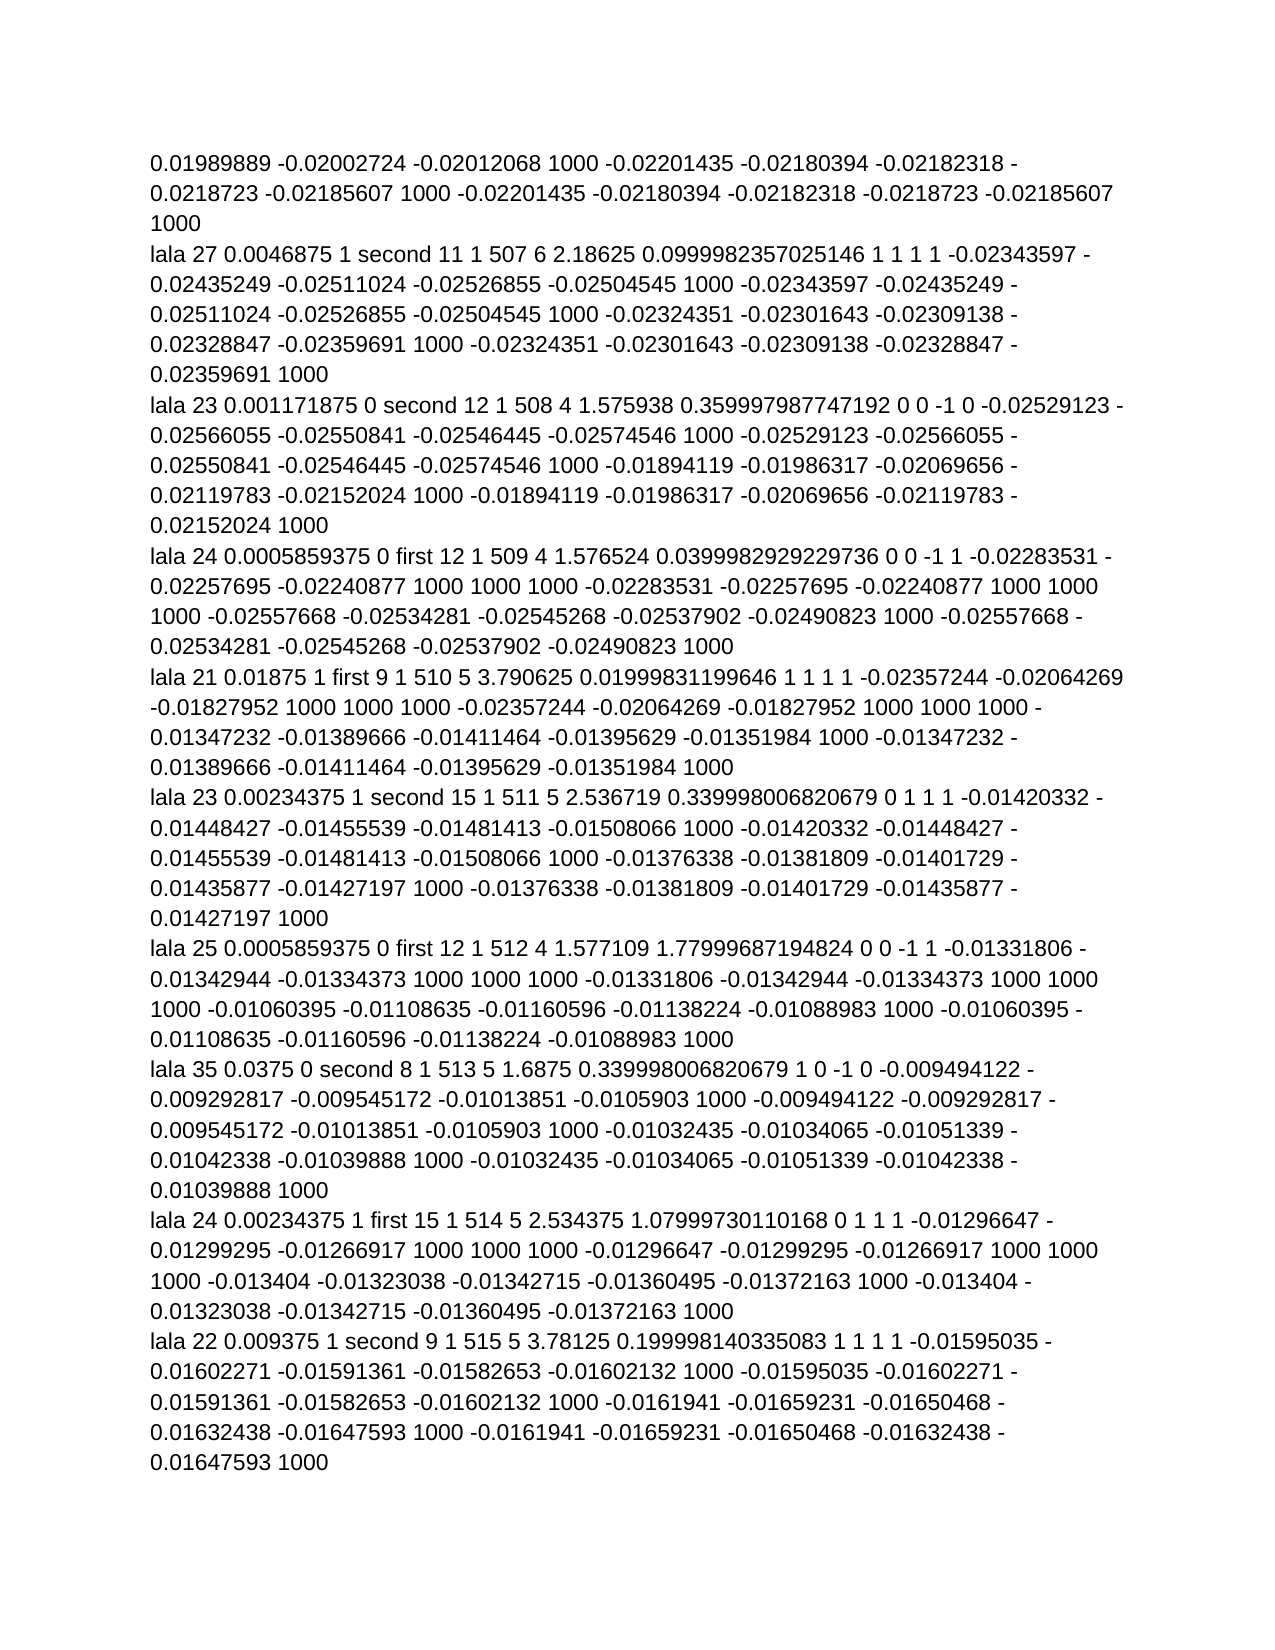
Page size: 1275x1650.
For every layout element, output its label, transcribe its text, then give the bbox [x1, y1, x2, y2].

text lala 23 0.001171875 0 second 12 1 508 4 1.575938 0.359997987747192 0 0 -1 0 -0.02529123 -0.02566055 -0.02550841 -0.02546445 -0.02574546 1000 -0.02529123 -0.02566055 -0.02550841 -0.02546445 -0.02574546 1000 -0.01894119 -0.01986317 -0.02069656 -0.02119783 -0.02152024 1000 -0.01894119 -0.01986317 -0.02069656 -0.02119783 -0.02152024 1000 [150, 392, 1125, 539]
text lala 23 0.00234375 1 second 15 1 511 5 2.536719 0.339998006820679 0 1 1 1 -0.01420332 -0.01448427 -0.01455539 -0.01481413 -0.01508066 1000 -0.01420332 -0.01448427 -0.01455539 -0.01481413 -0.01508066 1000 -0.01376338 -0.01381809 -0.01401729 -0.01435877 -0.01427197 1000 -0.01376338 -0.01381809 -0.01401729 -0.01435877 -0.01427197 1000 [150, 784, 1125, 932]
text lala 27 0.0046875 1 second 11 1 507 6 2.18625 0.0999982357025146 1 1 1 1 -0.02343597 -0.02435249 -0.02511024 -0.02526855 -0.02504545 1000 -0.02343597 -0.02435249 -0.02511024 -0.02526855 -0.02504545 1000 -0.02324351 -0.02301643 -0.02309138 -0.02328847 -0.02359691 1000 -0.02324351 -0.02301643 -0.02309138 -0.02328847 -0.02359691 1000 [150, 241, 1125, 388]
text lala 24 0.0005859375 0 first 12 1 509 4 1.576524 0.0399982929229736 0 0 -1 1 -0.02283531 -0.02257695 -0.02240877 1000 1000 1000 -0.02283531 -0.02257695 -0.02240877 1000 1000 1000 -0.02557668 -0.02534281 -0.02545268 -0.02537902 -0.02490823 1000 -0.02557668 -0.02534281 -0.02545268 -0.02537902 -0.02490823 1000 [150, 543, 1125, 660]
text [150, 150, 1125, 237]
text lala 35 0.0375 0 second 8 1 513 5 1.6875 0.339998006820679 1 0 -1 0 -0.009494122 -0.009292817 -0.009545172 -0.01013851 -0.0105903 1000 -0.009494122 -0.009292817 -0.009545172 -0.01013851 -0.0105903 1000 -0.01032435 -0.01034065 -0.01051339 -0.01042338 -0.01039888 1000 -0.01032435 -0.01034065 -0.01051339 -0.01042338 -0.01039888 1000 [150, 1056, 1125, 1203]
text lala 24 0.00234375 1 first 15 1 514 5 2.534375 1.07999730110168 0 1 1 1 -0.01296647 -0.01299295 -0.01266917 1000 1000 1000 -0.01296647 -0.01299295 -0.01266917 1000 1000 1000 -0.013404 -0.01323038 -0.01342715 -0.01360495 -0.01372163 1000 -0.013404 -0.01323038 -0.01342715 -0.01360495 -0.01372163 1000 [150, 1207, 1125, 1324]
text lala 21 0.01875 1 first 9 1 510 5 3.790625 0.01999831199646 1 1 1 1 -0.02357244 -0.02064269 -0.01827952 1000 1000 1000 -0.02357244 -0.02064269 -0.01827952 1000 1000 1000 -0.01347232 -0.01389666 -0.01411464 -0.01395629 -0.01351984 1000 -0.01347232 -0.01389666 -0.01411464 -0.01395629 -0.01351984 1000 [150, 663, 1125, 781]
text lala 25 0.0005859375 0 first 12 1 512 4 1.577109 1.77999687194824 0 0 -1 1 -0.01331806 -0.01342944 -0.01334373 1000 1000 1000 -0.01331806 -0.01342944 -0.01334373 1000 1000 1000 -0.01060395 -0.01108635 -0.01160596 -0.01138224 -0.01088983 1000 -0.01060395 -0.01108635 -0.01160596 -0.01138224 -0.01088983 1000 [150, 935, 1125, 1052]
text lala 22 0.009375 1 second 9 1 515 5 3.78125 0.199998140335083 1 1 1 1 -0.01595035 -0.01602271 -0.01591361 -0.01582653 -0.01602132 1000 -0.01595035 -0.01602271 -0.01591361 -0.01582653 -0.01602132 1000 -0.0161941 -0.01659231 -0.01650468 -0.01632438 -0.01647593 1000 -0.0161941 -0.01659231 -0.01650468 -0.01632438 -0.01647593 1000 [150, 1328, 1125, 1475]
